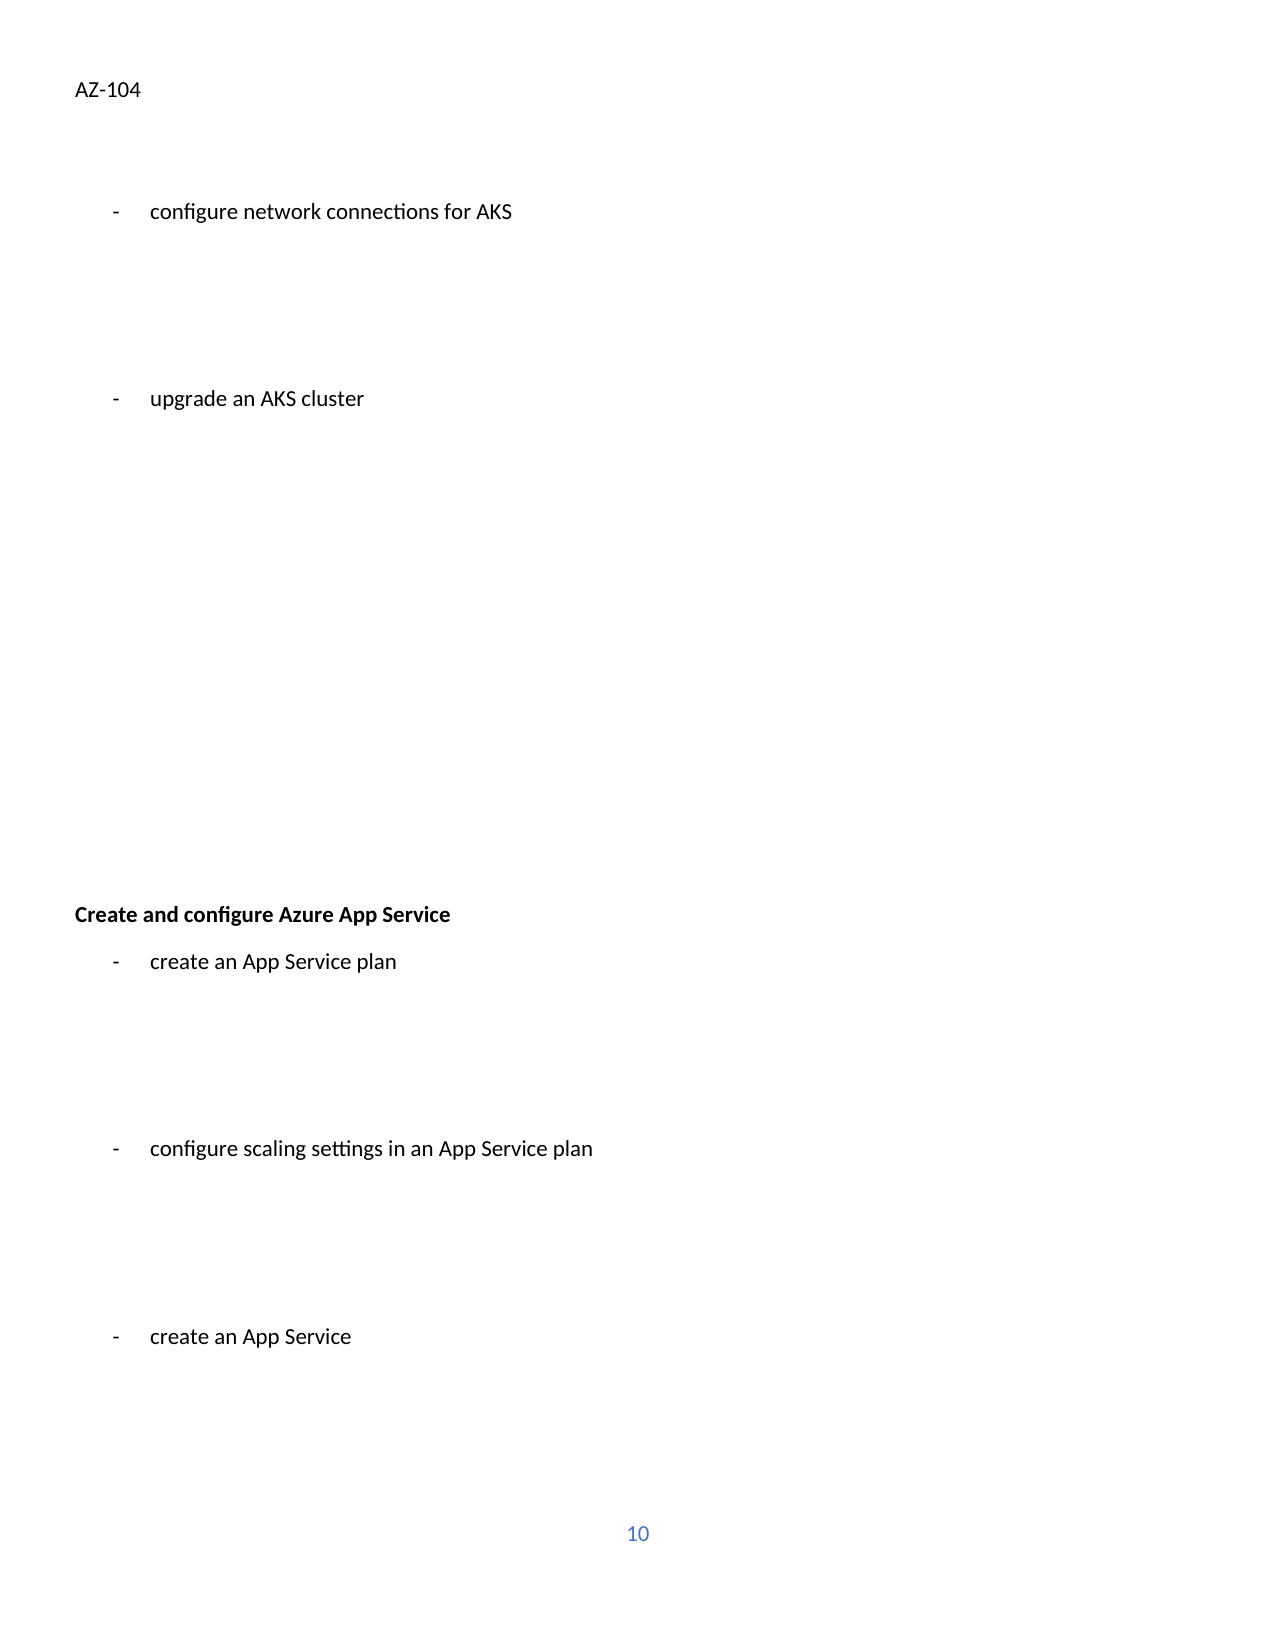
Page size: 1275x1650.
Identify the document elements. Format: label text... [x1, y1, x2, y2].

list configure scaling settings in an App Service plan [112, 1134, 1200, 1162]
list create an App Service plan [112, 947, 1200, 975]
list upgrade an AKS cluster [112, 384, 1200, 412]
text Create and configure Azure App Service [75, 900, 1200, 928]
list configure network connections for AKS [112, 197, 1200, 225]
list create an App Service [112, 1322, 1200, 1350]
